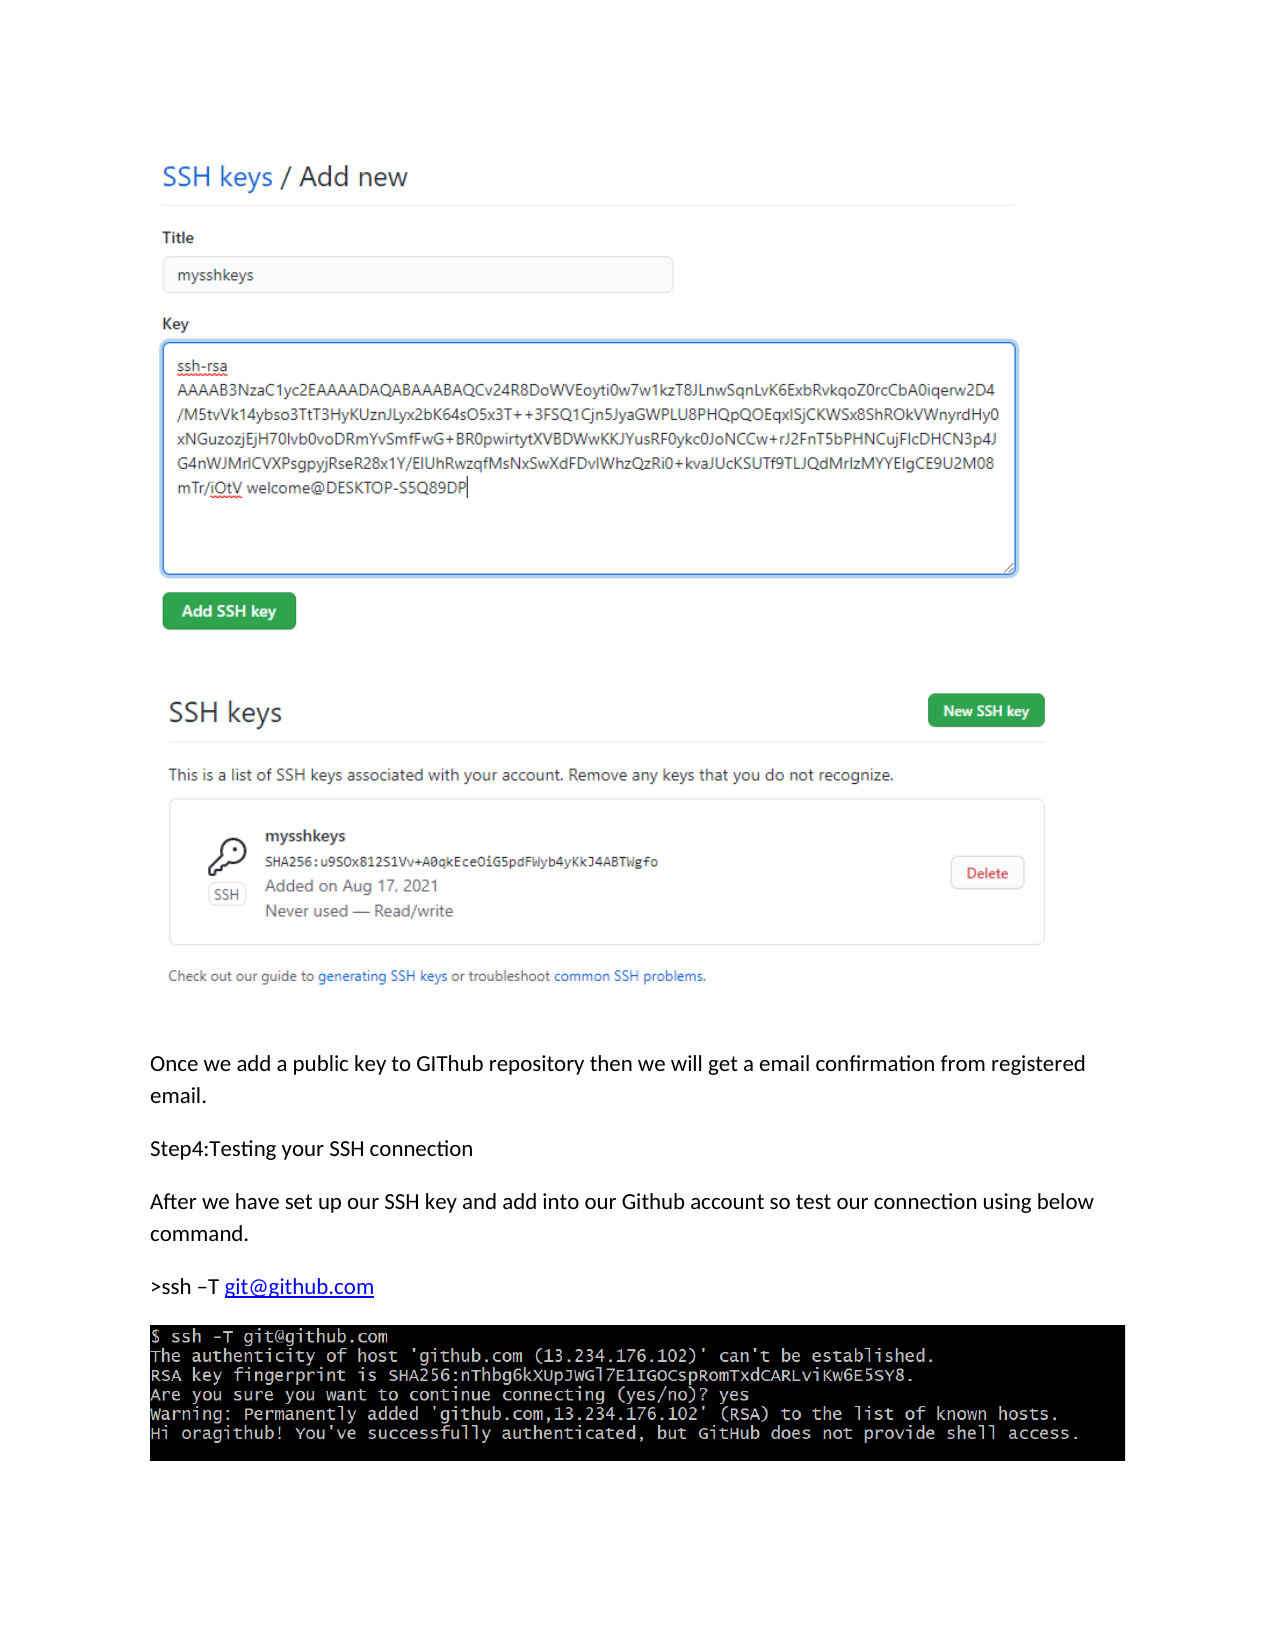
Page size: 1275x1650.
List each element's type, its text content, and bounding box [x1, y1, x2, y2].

picture [150, 678, 1125, 1024]
picture [150, 1325, 1125, 1461]
picture [150, 150, 1125, 654]
text Once we add a public key to GIThub repository then we will get a email confirmation from registered email. [150, 1049, 1125, 1109]
text Step4:Testing your SSH connection [150, 1134, 1125, 1162]
text After we have set up our SSH key and add into our Github account so test our connection using below command. [150, 1187, 1125, 1247]
text >ssh –T git@github.com [150, 1272, 1125, 1300]
